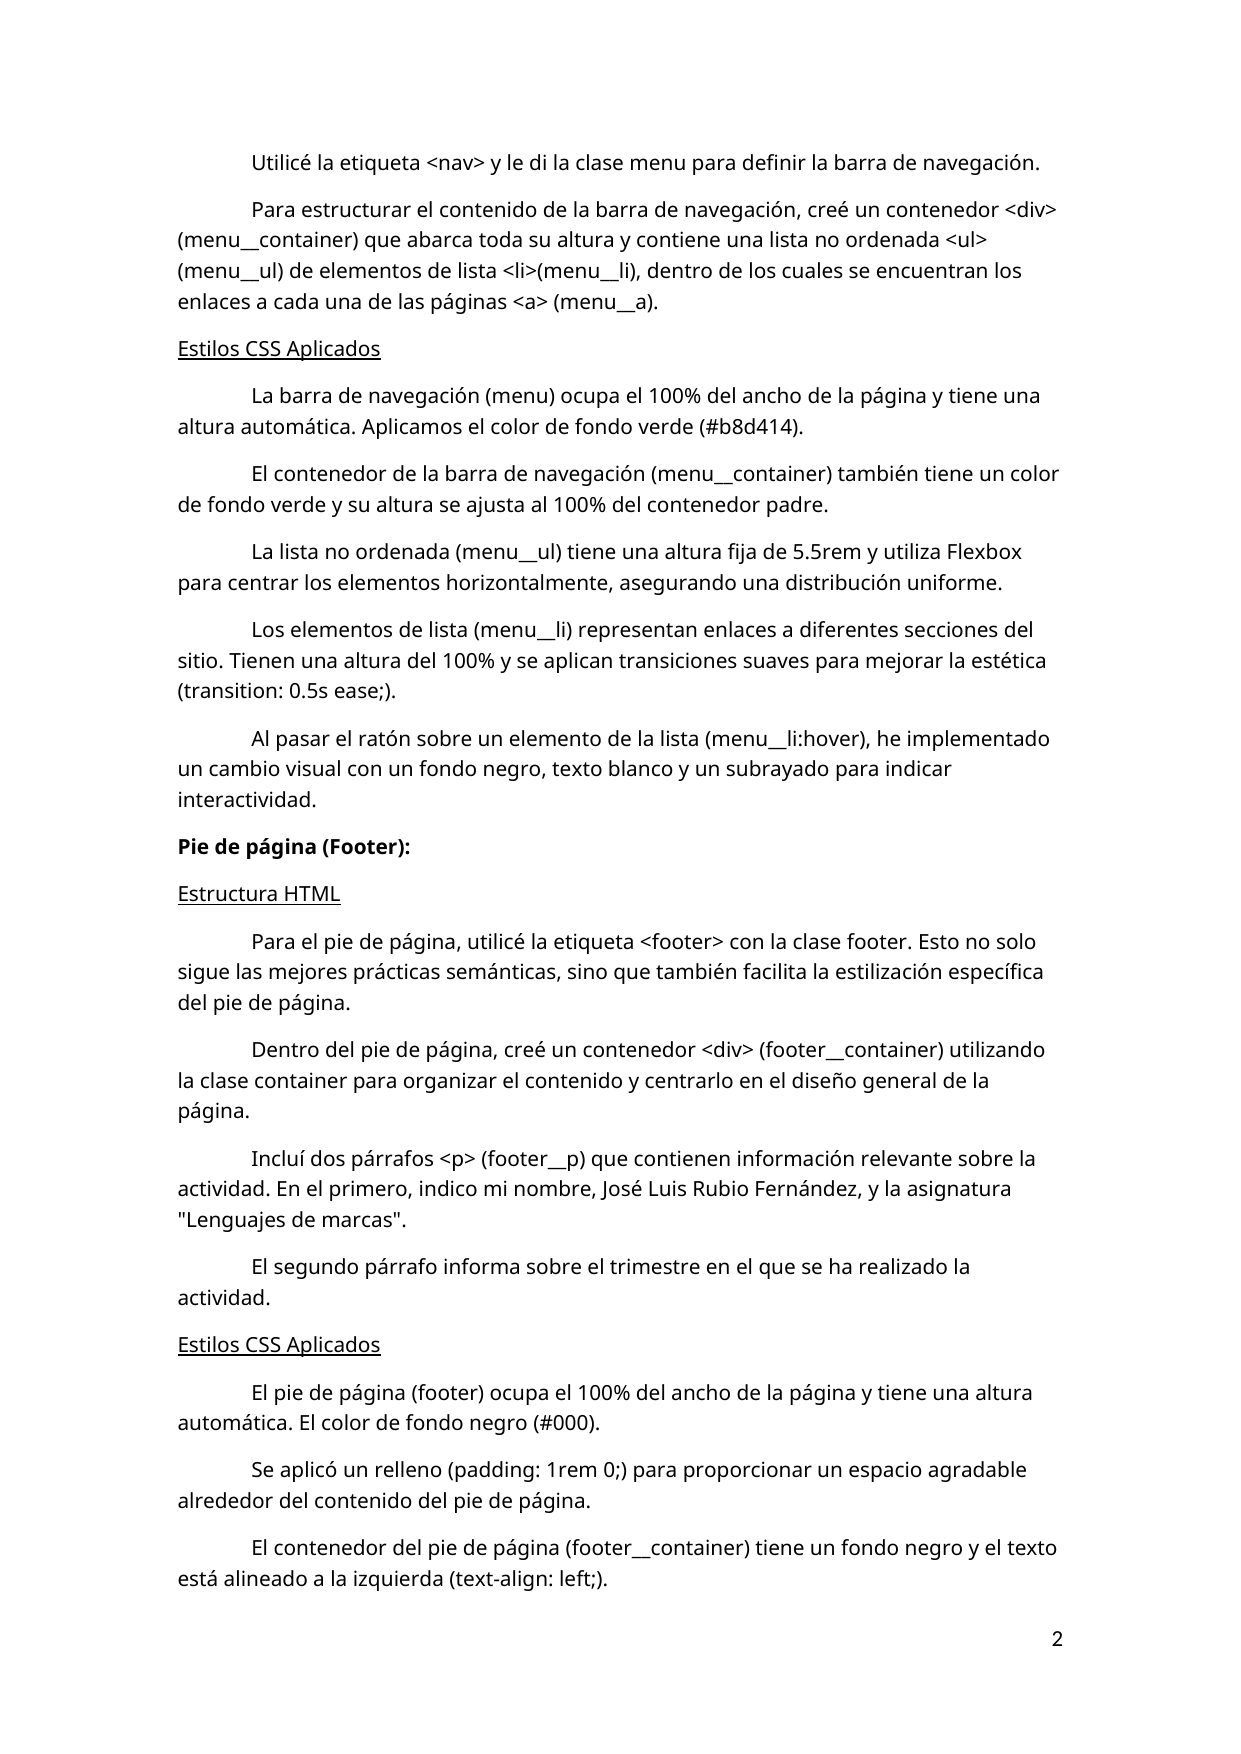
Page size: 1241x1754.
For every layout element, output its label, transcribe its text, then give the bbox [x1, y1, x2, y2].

text Estilos CSS Aplicados [177, 334, 1063, 362]
text El segundo párrafo informa sobre el trimestre en el que se ha realizado la actividad. [177, 1252, 1063, 1311]
text Pie de página (Footer): [177, 832, 1063, 861]
text El pie de página (footer) ocupa el 100% del ancho de la página y tiene una altura automática. El color de fondo negro (#000). [177, 1378, 1063, 1437]
text Utilicé la etiqueta <nav> y le di la clase menu para definir la barra de navegación. [177, 148, 1063, 176]
text Estructura HTML [177, 879, 1063, 908]
text Incluí dos párrafos <p> (footer__p) que contienen información relevante sobre la actividad. En el primero, indico mi nombre, José Luis Rubio Fernández, y la asignatura "Lenguajes de marcas". [177, 1144, 1063, 1233]
text Dentro del pie de página, creé un contenedor <div> (footer__container) utilizando la clase container para organizar el contenido y centrarlo en el diseño general de la página. [177, 1035, 1063, 1125]
text La barra de navegación (menu) ocupa el 100% del ancho de la página y tiene una altura automática. Aplicamos el color de fondo verde (#b8d414). [177, 381, 1063, 440]
text El contenedor del pie de página (footer__container) tiene un fondo negro y el texto está alineado a la izquierda (text-align: left;). [177, 1533, 1063, 1592]
text Estilos CSS Aplicados [177, 1330, 1063, 1359]
text El contenedor de la barra de navegación (menu__container) también tiene un color de fondo verde y su altura se ajusta al 100% del contenedor padre. [177, 459, 1063, 518]
text Los elementos de lista (menu__li) representan enlaces a diferentes secciones del sitio. Tienen una altura del 100% y se aplican transiciones suaves para mejorar la estética (transition: 0.5s ease;). [177, 615, 1063, 705]
text Al pasar el ratón sobre un elemento de la lista (menu__li:hover), he implementado un cambio visual con un fondo negro, texto blanco y un subrayado para indicar interactividad. [177, 724, 1063, 813]
text Para el pie de página, utilicé la etiqueta <footer> con la clase footer. Esto no solo sigue las mejores prácticas semánticas, sino que también facilita la estilización específica del pie de página. [177, 927, 1063, 1016]
text La lista no ordenada (menu__ul) tiene una altura fija de 5.5rem y utiliza Flexbox para centrar los elementos horizontalmente, asegurando una distribución uniforme. [177, 537, 1063, 596]
text Para estructurar el contenido de la barra de navegación, creé un contenedor <div> (menu__container) que abarca toda su altura y contiene una lista no ordenada <ul> (menu__ul) de elementos de lista <li>(menu__li), dentro de los cuales se encuentran los enlaces a cada una de las páginas <a> (menu__a). [177, 195, 1063, 315]
text Se aplicó un relleno (padding: 1rem 0;) para proporcionar un espacio agradable alrededor del contenido del pie de página. [177, 1456, 1063, 1514]
